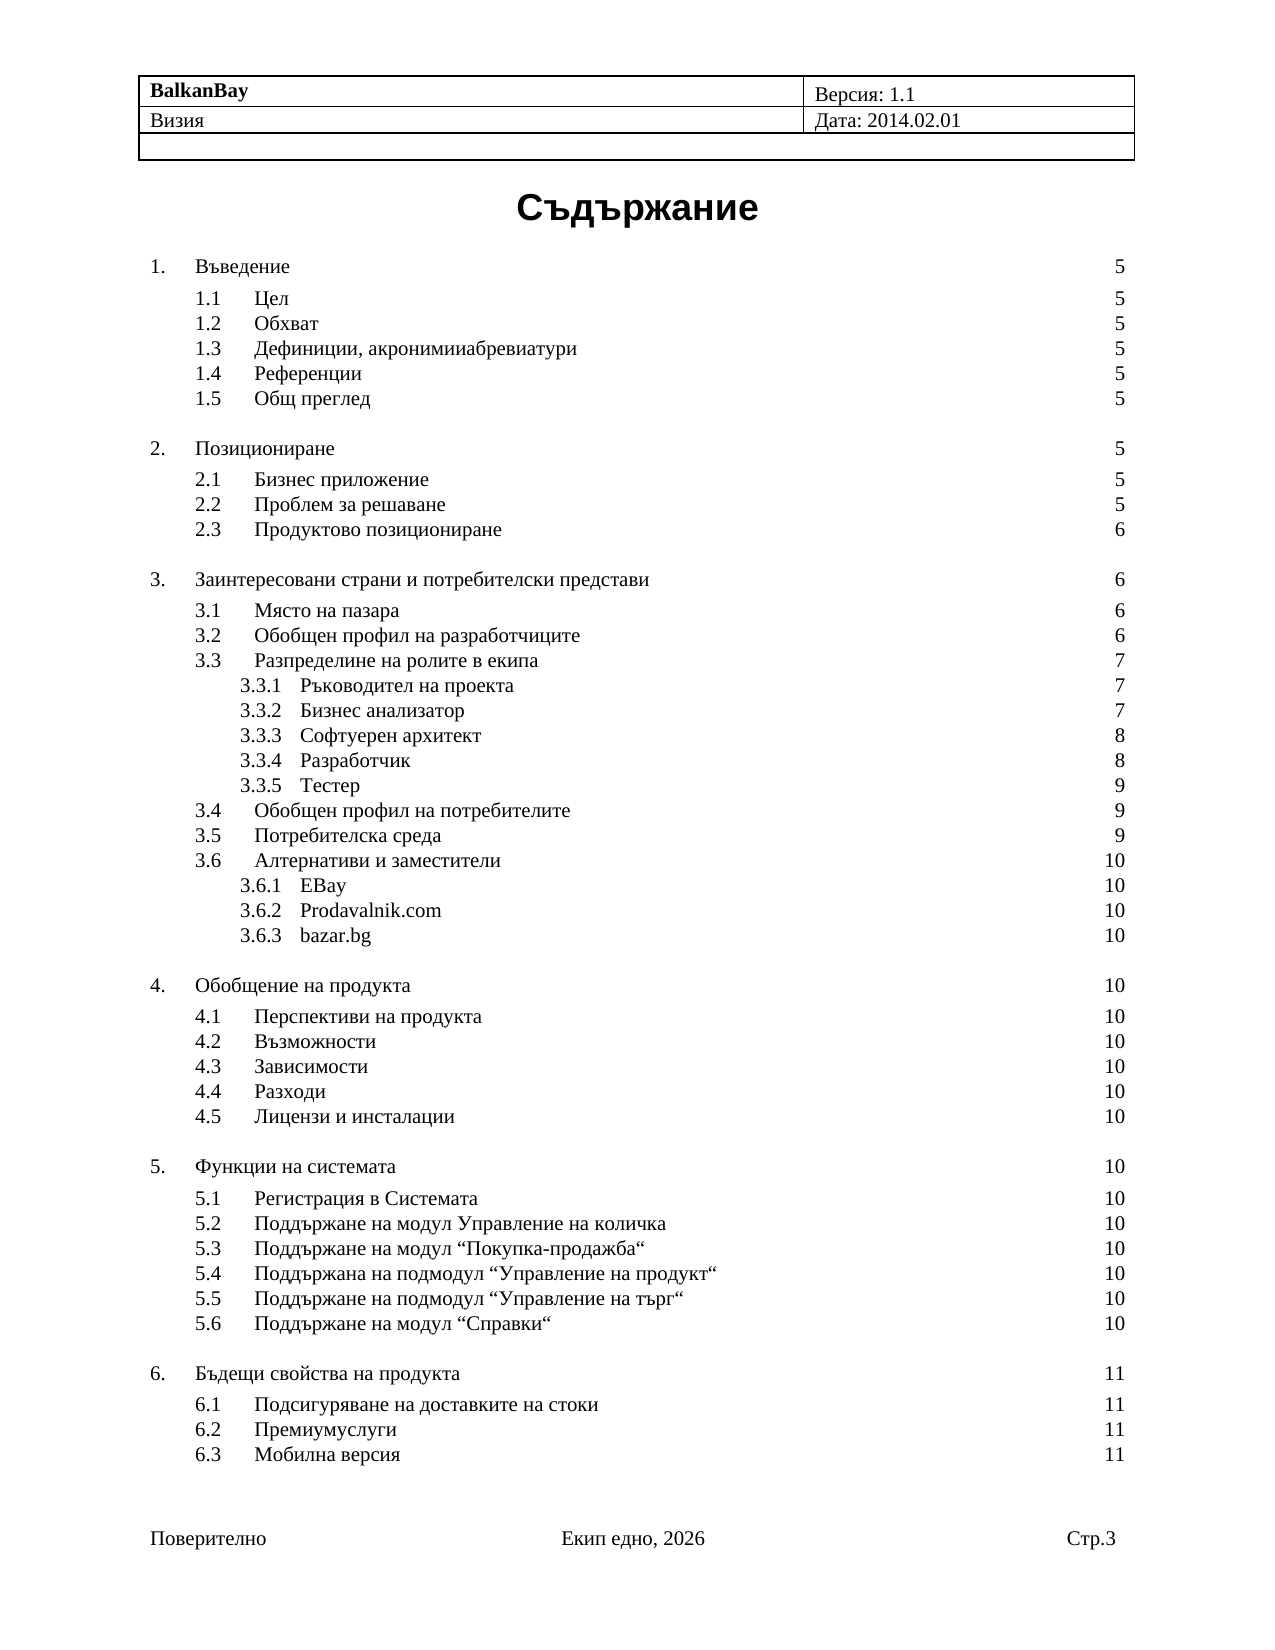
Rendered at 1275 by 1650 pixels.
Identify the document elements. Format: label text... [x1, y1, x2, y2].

text 3.3.4 Разработчик 8 [240, 747, 1125, 772]
text 3.5 Потребителска среда 9 [195, 822, 1050, 847]
text 4.5 Лицензи и инсталации 10 [195, 1103, 1050, 1128]
text 4. Обобщение на продукта 10 [150, 972, 1050, 997]
text 3.2 Обобщен профил на разработчиците 6 [195, 622, 1050, 647]
text 5.5 Поддържане на подмодул “Управление на търг“ 10 [195, 1285, 1050, 1310]
text 6.3 Мобилна версия 11 [195, 1441, 1050, 1466]
text 3.6 Алтернативи и заместители 10 [195, 847, 1050, 872]
text 5.3 Поддържане на модул “Покупка-продажба“ 10 [195, 1235, 1050, 1260]
text 1. Въведение 5 [150, 253, 1050, 278]
text 5.1 Регистрация в Системата 10 [195, 1185, 1050, 1210]
text 2.3 Продуктово позициониране 6 [195, 516, 1050, 541]
text 4.4 Разходи 10 [195, 1078, 1050, 1103]
text 3.3.5 Тестер 9 [240, 772, 1125, 797]
text 2.1 Бизнес приложение 5 [195, 466, 1050, 491]
text 3.3.3 Софтуерен архитект 8 [240, 722, 1125, 747]
text 5.6 Поддържане на модул “Справки“ 10 [195, 1310, 1050, 1335]
text 5.4 Поддържана на подмодул “Управление на продукт“ 10 [195, 1260, 1050, 1285]
text 3.6.2 Prodavalnik.com 10 [240, 897, 1125, 922]
text 3.4 Обобщен профил на потребителите 9 [195, 797, 1050, 822]
text 3.6.3 bazar.bg 10 [240, 922, 1125, 947]
text 2.2 Проблем за решаване 5 [195, 491, 1050, 516]
text 6.2 Премиумуслуги 11 [195, 1416, 1050, 1441]
text 1.2 Обхват 5 [195, 310, 1050, 335]
text 6.1 Подсигуряване на доставките на стоки 11 [195, 1391, 1050, 1416]
text 3.3.2 Бизнес анализатор 7 [240, 697, 1125, 722]
text 1.1 Цел 5 [195, 285, 1050, 310]
title Съдържание [150, 185, 1125, 228]
text 3.3 Разпределине на ролите в екипа 7 [195, 647, 1050, 672]
text 4.1 Перспективи на продукта 10 [195, 1003, 1050, 1028]
text 4.3 Зависимости 10 [195, 1053, 1050, 1078]
text 3. Заинтересовани страни и потребителски представи 6 [150, 566, 1050, 591]
text 3.6.1 EBay 10 [240, 872, 1125, 897]
text 3.1 Място на пазара 6 [195, 597, 1050, 622]
text 1.4 Референции 5 [195, 360, 1050, 385]
text 3.3.1 Ръководител на проекта 7 [240, 672, 1125, 697]
text 2. Позициониране 5 [150, 435, 1050, 460]
text 6. Бъдещи свойства на продукта 11 [150, 1360, 1050, 1385]
text 4.2 Възможности 10 [195, 1028, 1050, 1053]
text 5.2 Поддържане на модул Управление на количка 10 [195, 1210, 1050, 1235]
text 5. Функции на системата 10 [150, 1153, 1050, 1178]
text 1.3 Дефиниции, aкронимииaбревиатури 5 [195, 335, 1050, 360]
text 1.5 Общ преглед 5 [195, 385, 1050, 410]
